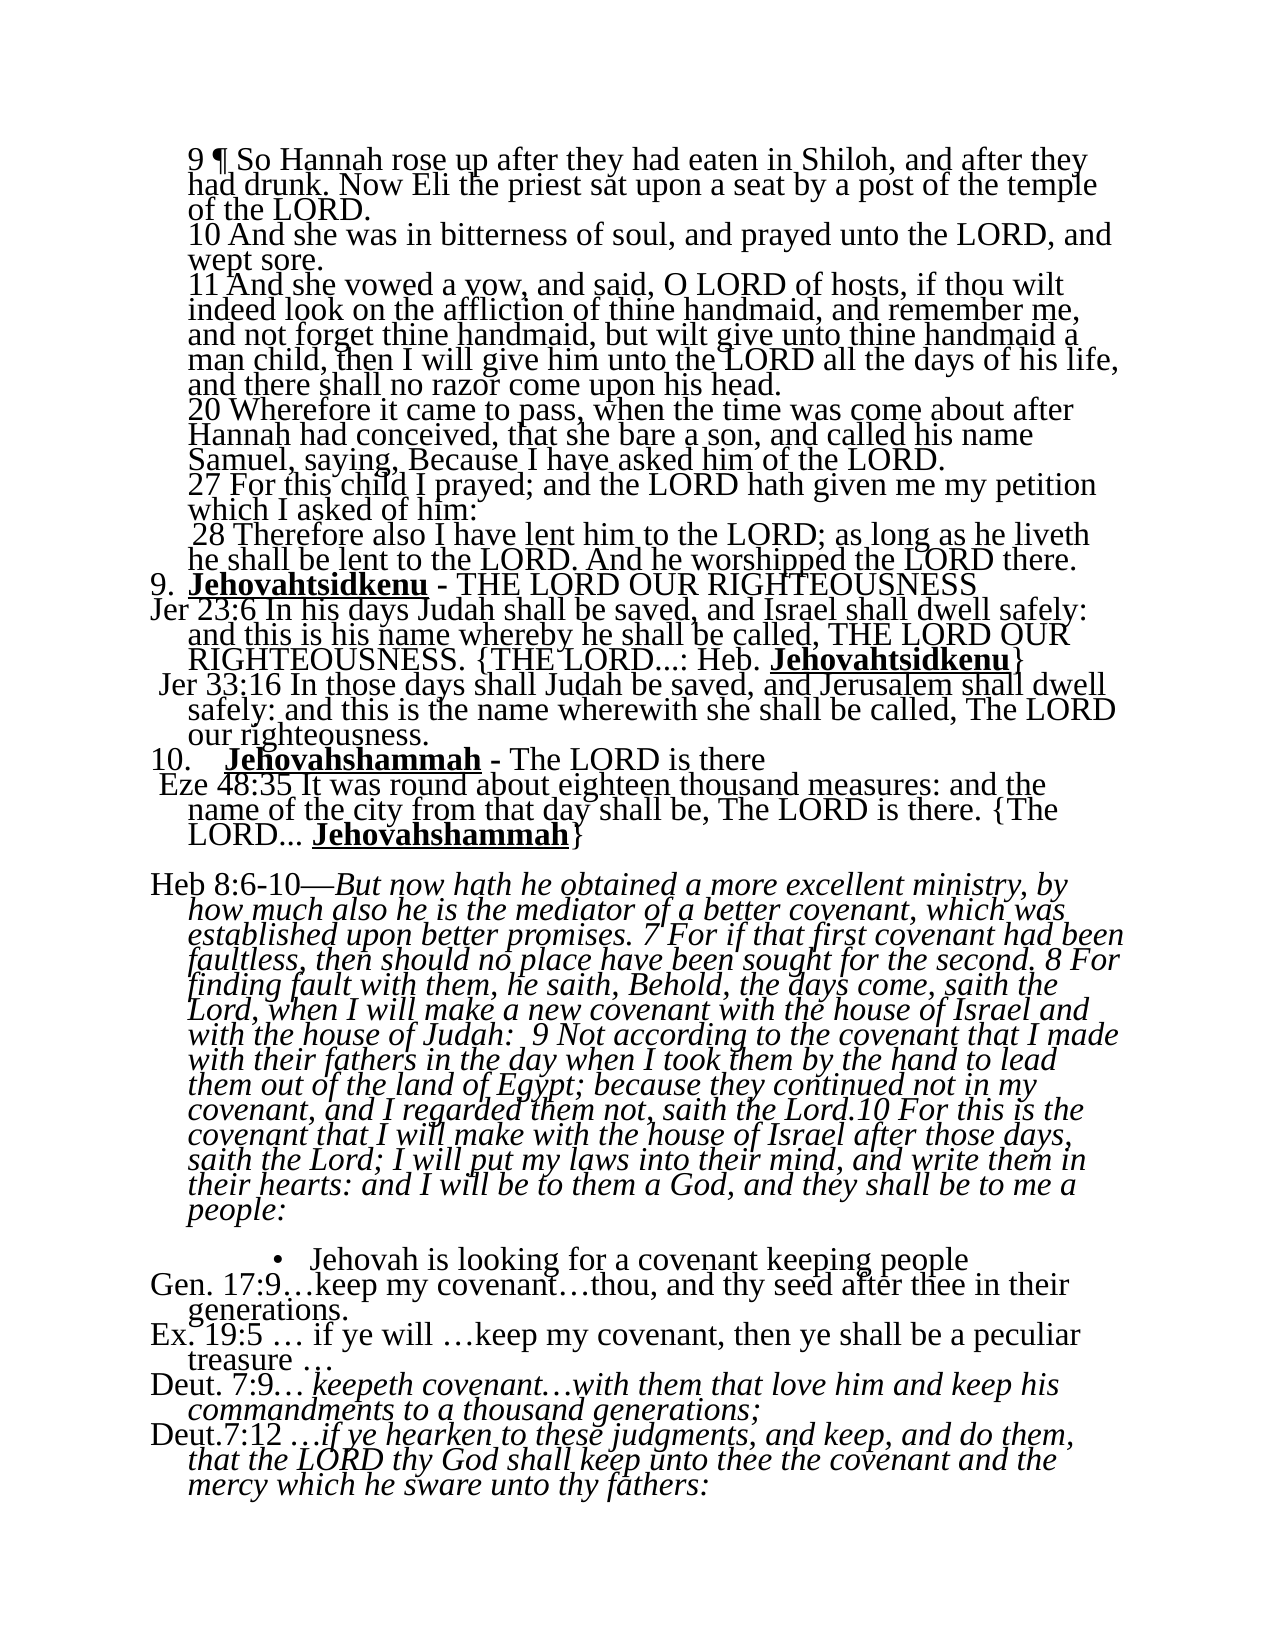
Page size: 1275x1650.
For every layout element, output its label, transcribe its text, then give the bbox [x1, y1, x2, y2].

text 9. Jehovahtsidkenu - THE LORD OUR RIGHTEOUSNESS [150, 575, 1125, 600]
list Jehovah is looking for a covenant keeping people [272, 1250, 1125, 1275]
text Ex. 19:5 … if ye will …keep my covenant, then ye shall be a peculiar treasure … [150, 1325, 1125, 1375]
text Gen. 17:9…keep my covenant…thou, and thy seed after thee in their generations. [150, 1275, 1125, 1325]
text Eze 48:35 It was round about eighteen thousand measures: and the name of the city from that day shall be, The LORD is there. {The LORD... Jehovahshammah} [150, 775, 1125, 850]
text Heb 8:6-10—But now hath he obtained a more excellent ministry, by how much also he is the mediator of a better covenant, which was established upon better promises. 7 For if that first covenant had been faultless, then should no place have been sought for the second. 8 For finding fault with them, he saith, Behold, the days come, saith the Lord, when I will make a new covenant with the house of Israel and with the house of Judah: 9 Not according to the covenant that I made with their fathers in the day when I took them by the hand to lead them out of the land of Egypt; because they continued not in my covenant, and I regarded them not, saith the Lord.10 For this is the covenant that I will make with the house of Israel after those days, saith the Lord; I will put my laws into their mind, and write them in their hearts: and I will be to them a God, and they shall be to me a people: [150, 875, 1125, 1225]
text Jer 33:16 In those days shall Judah be saved, and Jerusalem shall dwell safely: and this is the name wherewith she shall be called, The LORD our righteousness. [150, 675, 1125, 750]
text Deut.7:12 …if ye hearken to these judgments, and keep, and do them, that the LORD thy God shall keep unto thee the covenant and the mercy which he sware unto thy fathers: [150, 1425, 1125, 1500]
text 20 Wherefore it came to pass, when the time was come about after Hannah had conceived, that she bare a son, and called his name Samuel, saying, Because I have asked him of the LORD. [150, 400, 1125, 475]
text 10 And she was in bitterness of soul, and prayed unto the LORD, and wept sore. [150, 225, 1125, 275]
text 11 And she vowed a vow, and said, O LORD of hosts, if thou wilt indeed look on the affliction of thine handmaid, and remember me, and not forget thine handmaid, but wilt give unto thine handmaid a man child, then I will give him unto the LORD all the days of his life, and there shall no razor come upon his head. [150, 275, 1125, 400]
text Deut. 7:9… keepeth covenant…with them that love him and keep his commandments to a thousand generations; [150, 1375, 1125, 1425]
text 27 For this child I prayed; and the LORD hath given me my petition which I asked of him: [150, 475, 1125, 525]
text Jer 23:6 In his days Judah shall be saved, and Israel shall dwell safely: and this is his name whereby he shall be called, THE LORD OUR RIGHTEOUSNESS. {THE LORD...: Heb. Jehovahtsidkenu} [150, 600, 1125, 675]
text 9 ¶ So Hannah rose up after they had eaten in Shiloh, and after they had drunk. Now Eli the priest sat upon a seat by a post of the temple of the LORD. [150, 150, 1125, 225]
text 10. Jehovahshammah - The LORD is there [150, 750, 1125, 775]
text 28 Therefore also I have lent him to the LORD; as long as he liveth he shall be lent to the LORD. And he worshipped the LORD there. [150, 525, 1125, 575]
